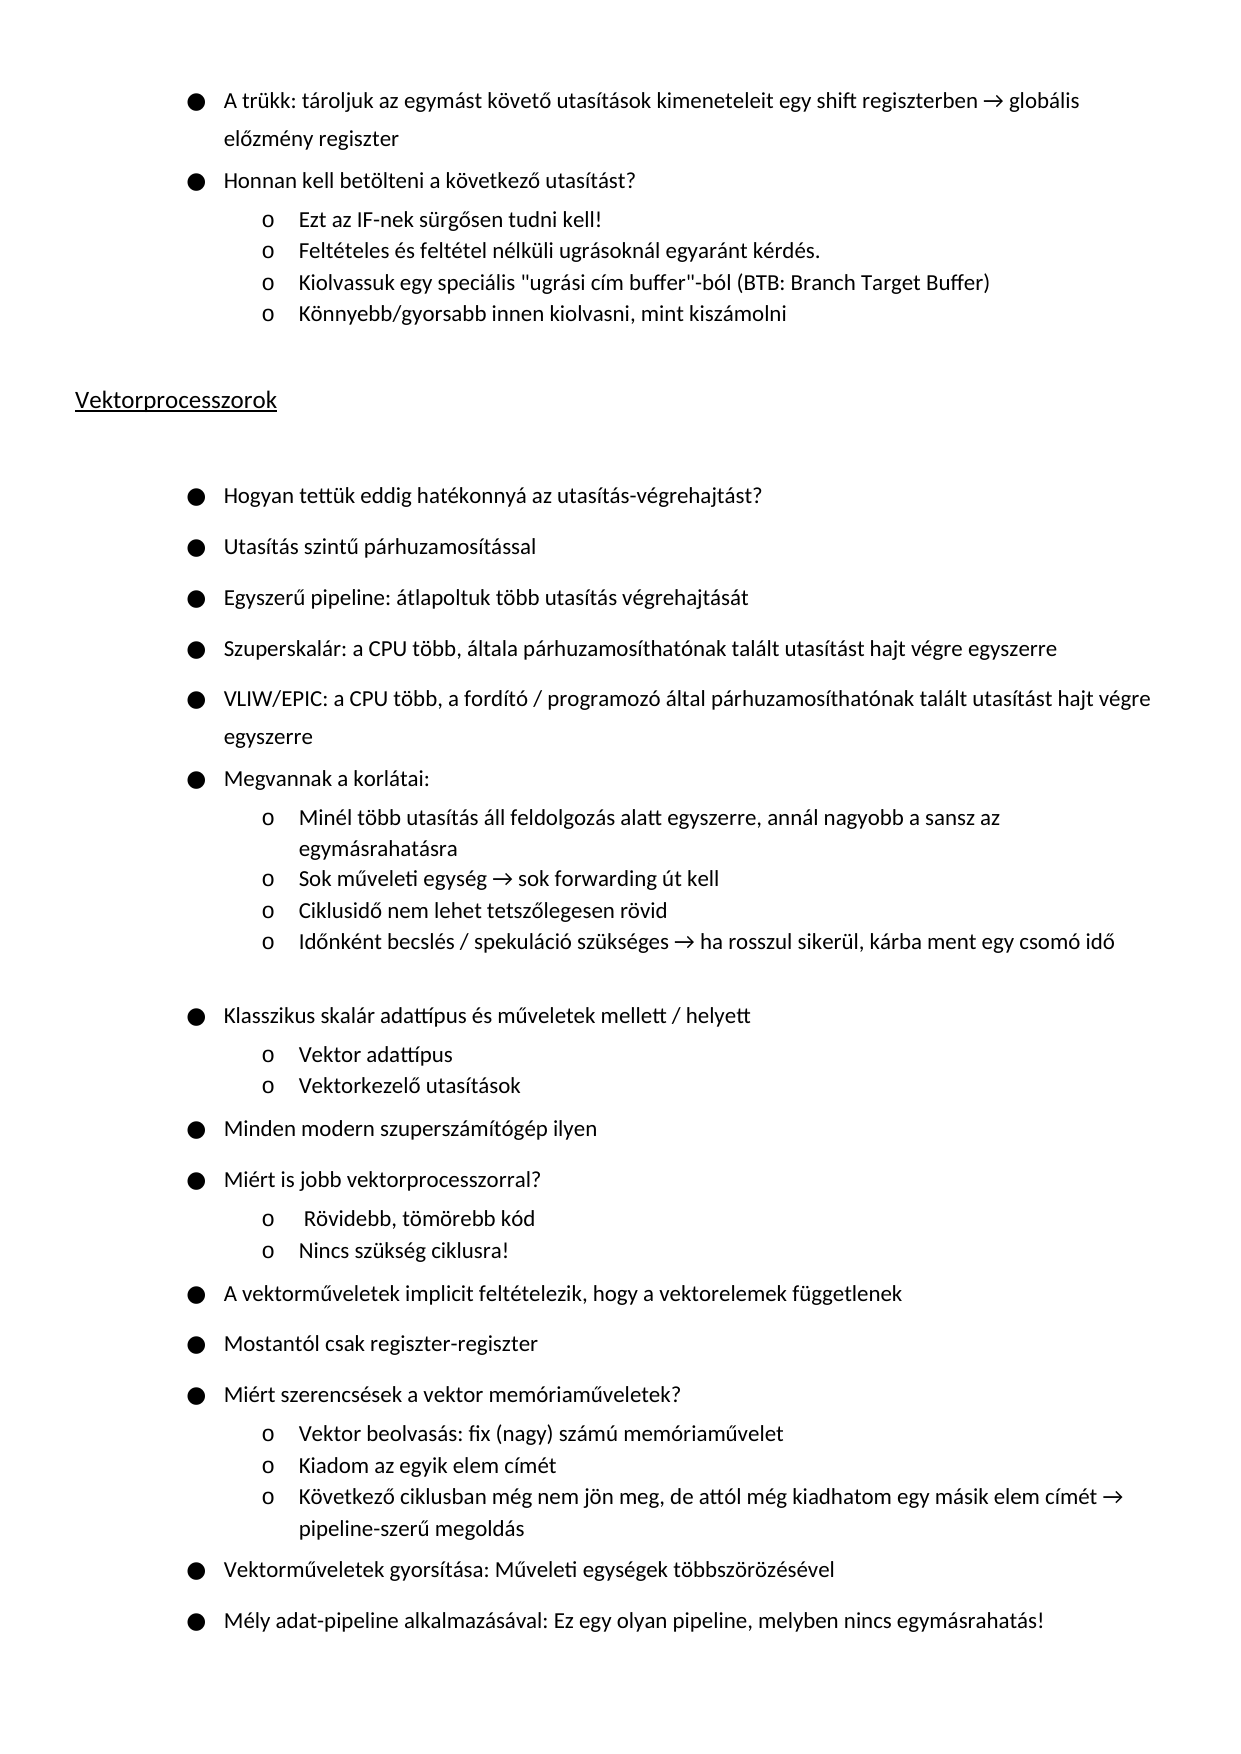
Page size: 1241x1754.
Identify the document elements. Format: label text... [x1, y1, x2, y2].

list Egyszerű pipeline: átlapoltuk több utasítás végrehajtását [186, 571, 1165, 618]
list Hogyan tettük eddig hatékonnyá az utasítás-végrehajtást? [186, 470, 1165, 517]
list Miért is jobb vektorprocesszorral? [186, 1153, 1165, 1201]
list Vektorműveletek gyorsítása: Műveleti egységek többszörözésével [186, 1544, 1165, 1591]
list Rövidebb, tömörebb kód [261, 1204, 1165, 1233]
list Könnyebb/gyorsabb innen kiolvasni, mint kiszámolni [261, 299, 1165, 329]
list A trükk: tároljuk az egymást követő utasítások kimeneteleit egy shift regiszterben → globális előzmény regiszter [186, 75, 1165, 152]
list Ciklusidő nem lehet tetszőlegesen rövid [261, 896, 1165, 925]
list Utasítás szintű párhuzamosítással [186, 521, 1165, 568]
list Ezt az IF-nek sürgősen tudni kell! [261, 205, 1165, 234]
list Miért szerencsések a vektor memóriaműveletek? [186, 1369, 1165, 1416]
list Vektorkezelő utasítások [261, 1071, 1165, 1101]
list Mostantól csak regiszter-regiszter [186, 1318, 1165, 1365]
list Vektor beolvasás: fix (nagy) számú memóriaművelet [261, 1419, 1165, 1448]
list Mély adat-pipeline alkalmazásával: Ez egy olyan pipeline, melyben nincs egymásrahatás! [186, 1594, 1165, 1642]
text Vektorprocesszorok [75, 384, 1165, 414]
list Következő ciklusban még nem jön meg, de attól még kiadhatom egy másik elem címét → pipeline-szerű megoldás [261, 1482, 1165, 1542]
list Klasszikus skalár adattípus és műveletek mellett / helyett [186, 989, 1165, 1036]
list Időnként becslés / spekuláció szükséges → ha rosszul sikerül, kárba ment egy csomó idő [261, 927, 1165, 957]
list Kiadom az egyik elem címét [261, 1451, 1165, 1480]
list A vektorműveletek implicit feltételezik, hogy a vektorelemek függetlenek [186, 1267, 1165, 1314]
list Kiolvassuk egy speciális "ugrási cím buffer"-ból (BTB: Branch Target Buffer) [261, 268, 1165, 297]
list Szuperskalár: a CPU több, általa párhuzamosíthatónak talált utasítást hajt végre egyszerre [186, 622, 1165, 669]
list Megvannak a korlátai: [186, 752, 1165, 799]
list Sok műveleti egység → sok forwarding út kell [261, 864, 1165, 894]
list Honnan kell betölteni a következő utasítást? [186, 154, 1165, 201]
list VLIW/EPIC: a CPU több, a fordító / programozó által párhuzamosíthatónak talált utasítást hajt végre egyszerre [186, 673, 1165, 750]
list Nincs szükség ciklusra! [261, 1236, 1165, 1265]
list Feltételes és feltétel nélküli ugrásoknál egyaránt kérdés. [261, 237, 1165, 266]
list Vektor adattípus [261, 1040, 1165, 1069]
list Minél több utasítás áll feldolgozás alatt egyszerre, annál nagyobb a sansz az egymásrahatásra [261, 803, 1165, 862]
list Minden modern szuperszámítógép ilyen [186, 1103, 1165, 1150]
